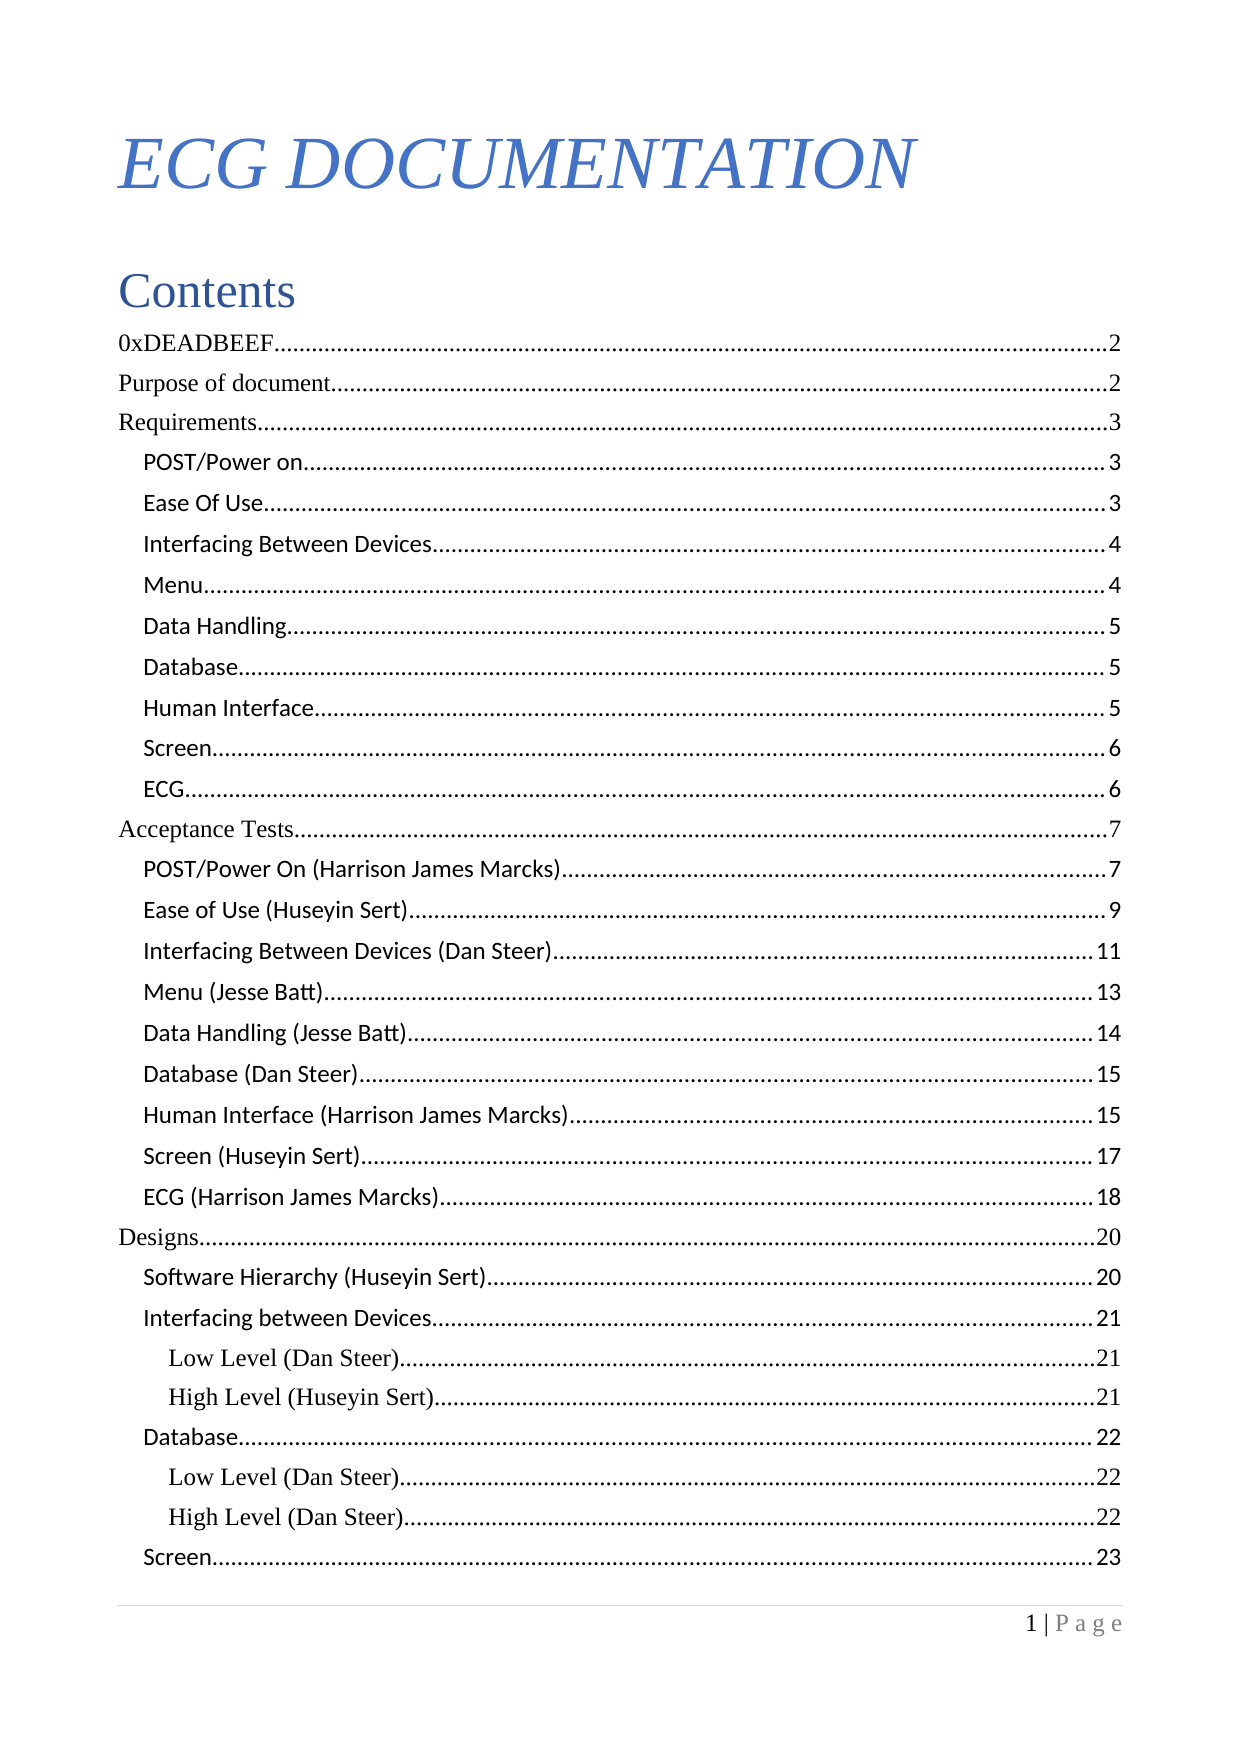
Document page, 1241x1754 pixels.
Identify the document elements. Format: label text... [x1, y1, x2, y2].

text ECG DOCUMENTATION [118, 118, 1122, 204]
